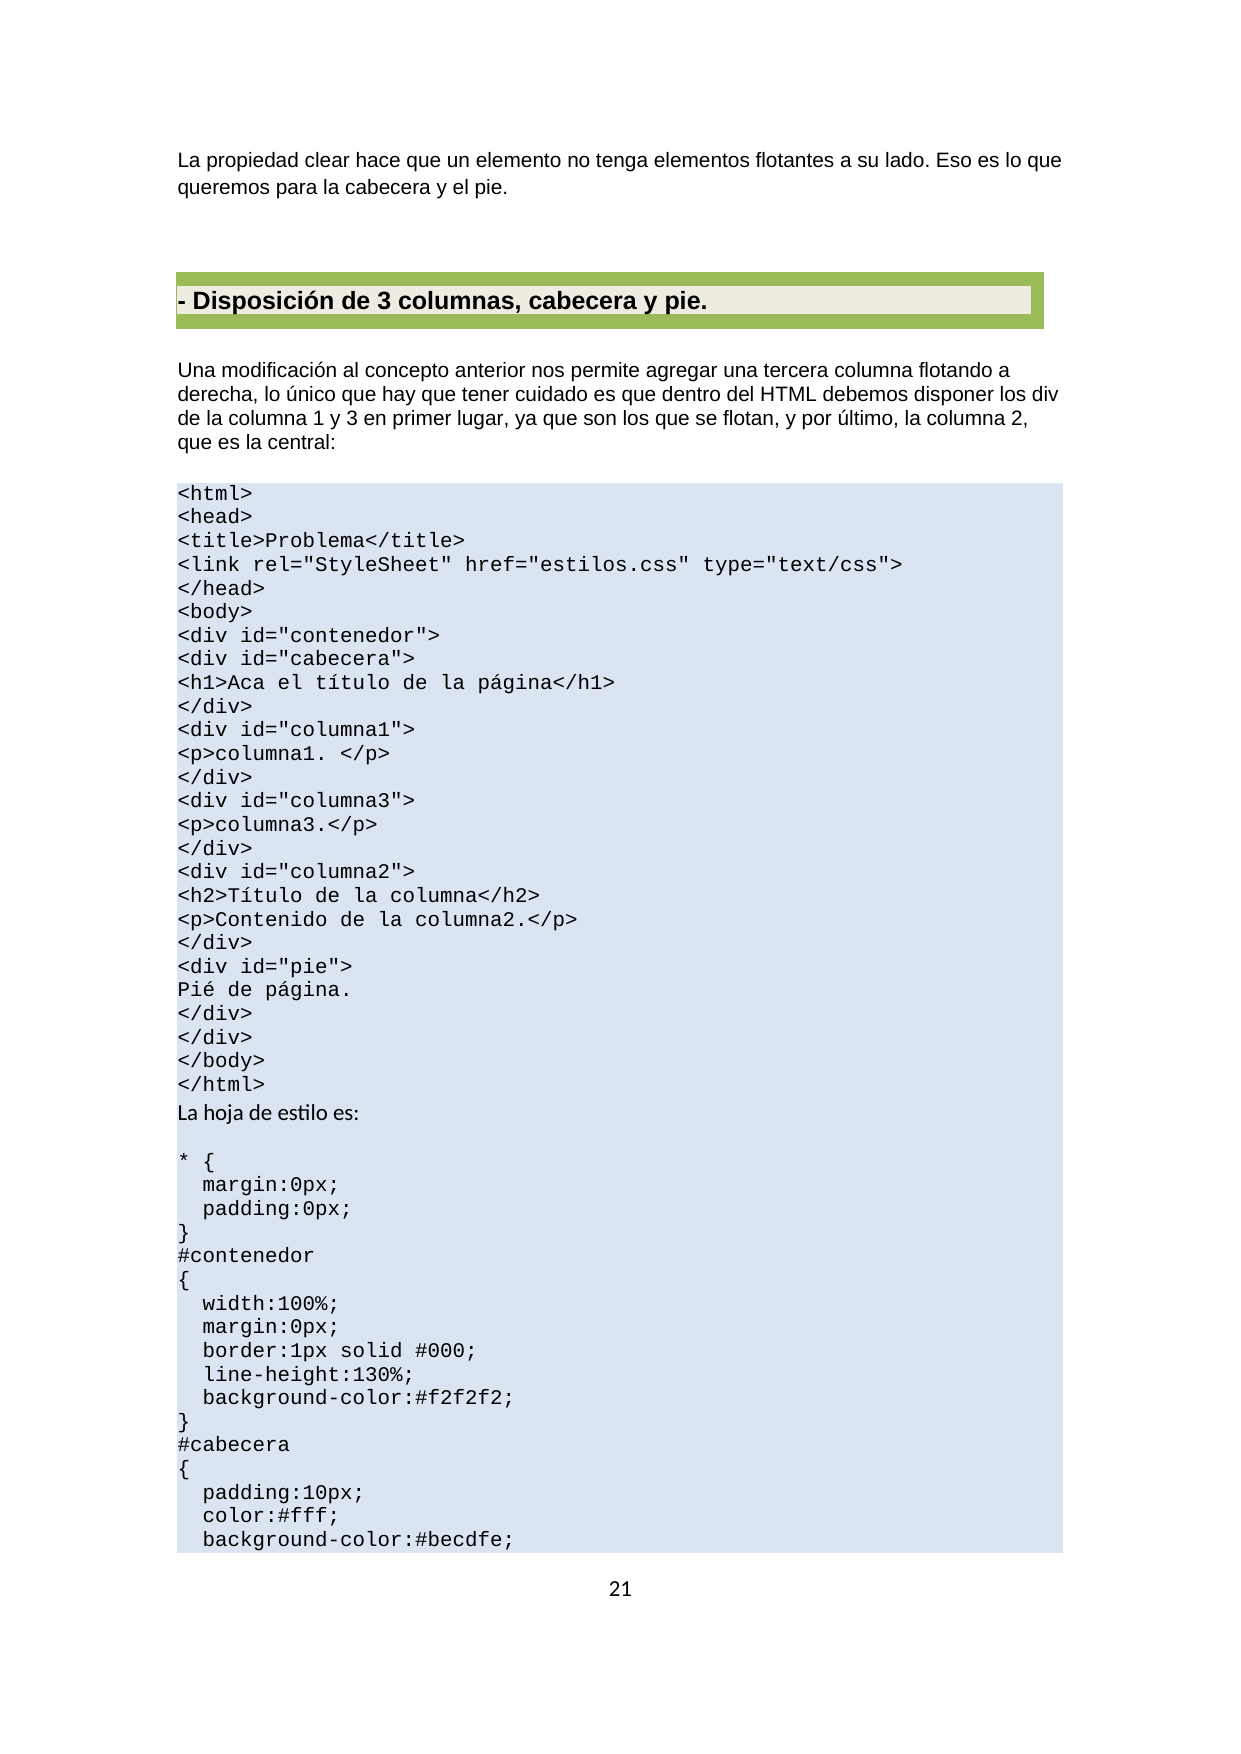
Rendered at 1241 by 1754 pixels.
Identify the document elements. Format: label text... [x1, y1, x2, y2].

text <html> [177, 483, 1063, 507]
text * { [177, 1151, 1063, 1174]
text </div> [177, 696, 1063, 719]
table_header - Disposición de 3 columnas, cabecera y pie. [176, 272, 1033, 329]
text Pié de página. [177, 979, 1063, 1003]
text } [177, 1411, 1063, 1434]
text width:100%; [177, 1293, 1063, 1316]
text margin:0px; [177, 1174, 1063, 1198]
text </div> [177, 838, 1063, 861]
text </div> [177, 932, 1063, 956]
text Una modificación al concepto anterior nos permite agregar una tercera columna flotando a derecha, lo único que hay que tener cuidado es que dentro del HTML debemos disponer los div de la columna 1 y 3 en primer lugar, ya que son los que se flotan, y por último, la columna 2, que es la central: [177, 358, 1063, 454]
text #cabecera [177, 1434, 1063, 1458]
text <div id="cabecera"> [177, 648, 1063, 672]
table_header [1033, 272, 1044, 329]
text <div id="pie"> [177, 956, 1063, 979]
text <div id="columna1"> [177, 719, 1063, 743]
text <p>Contenido de la columna2.</p> [177, 908, 1063, 932]
text </div> [177, 1003, 1063, 1027]
text <title>Problema</title> [177, 530, 1063, 554]
text margin:0px; [177, 1316, 1063, 1340]
text </div> [177, 1027, 1063, 1050]
text <h1>Aca el título de la página</h1> [177, 672, 1063, 696]
text background-color:#f2f2f2; [177, 1387, 1063, 1411]
text <p>columna1. </p> [177, 743, 1063, 767]
text <div id="columna3"> [177, 790, 1063, 814]
text <link rel="StyleSheet" href="estilos.css" type="text/css"> [177, 554, 1063, 577]
text <body> [177, 601, 1063, 625]
text padding:10px; [177, 1482, 1063, 1505]
text <div id="columna2"> [177, 861, 1063, 885]
text line-height:130%; [177, 1363, 1063, 1387]
text { [177, 1458, 1063, 1482]
text <div id="contenedor"> [177, 625, 1063, 648]
text </body> [177, 1050, 1063, 1074]
text </head> [177, 577, 1063, 601]
text </div> [177, 767, 1063, 790]
text } [177, 1222, 1063, 1245]
text background-color:#becdfe; [177, 1529, 1063, 1553]
text color:#fff; [177, 1505, 1063, 1529]
text La hoja de estilo es: [177, 1098, 1063, 1126]
text #contenedor [177, 1245, 1063, 1269]
text padding:0px; [177, 1198, 1063, 1222]
text border:1px solid #000; [177, 1340, 1063, 1363]
text La propiedad clear hace que un elemento no tenga elementos flotantes a su lado. Eso es lo que queremos para la cabecera y el pie. [177, 148, 1063, 199]
text { [177, 1269, 1063, 1293]
text </html> [177, 1074, 1063, 1098]
text <p>columna3.</p> [177, 814, 1063, 838]
text <head> [177, 507, 1063, 530]
text <h2>Título de la columna</h2> [177, 885, 1063, 908]
